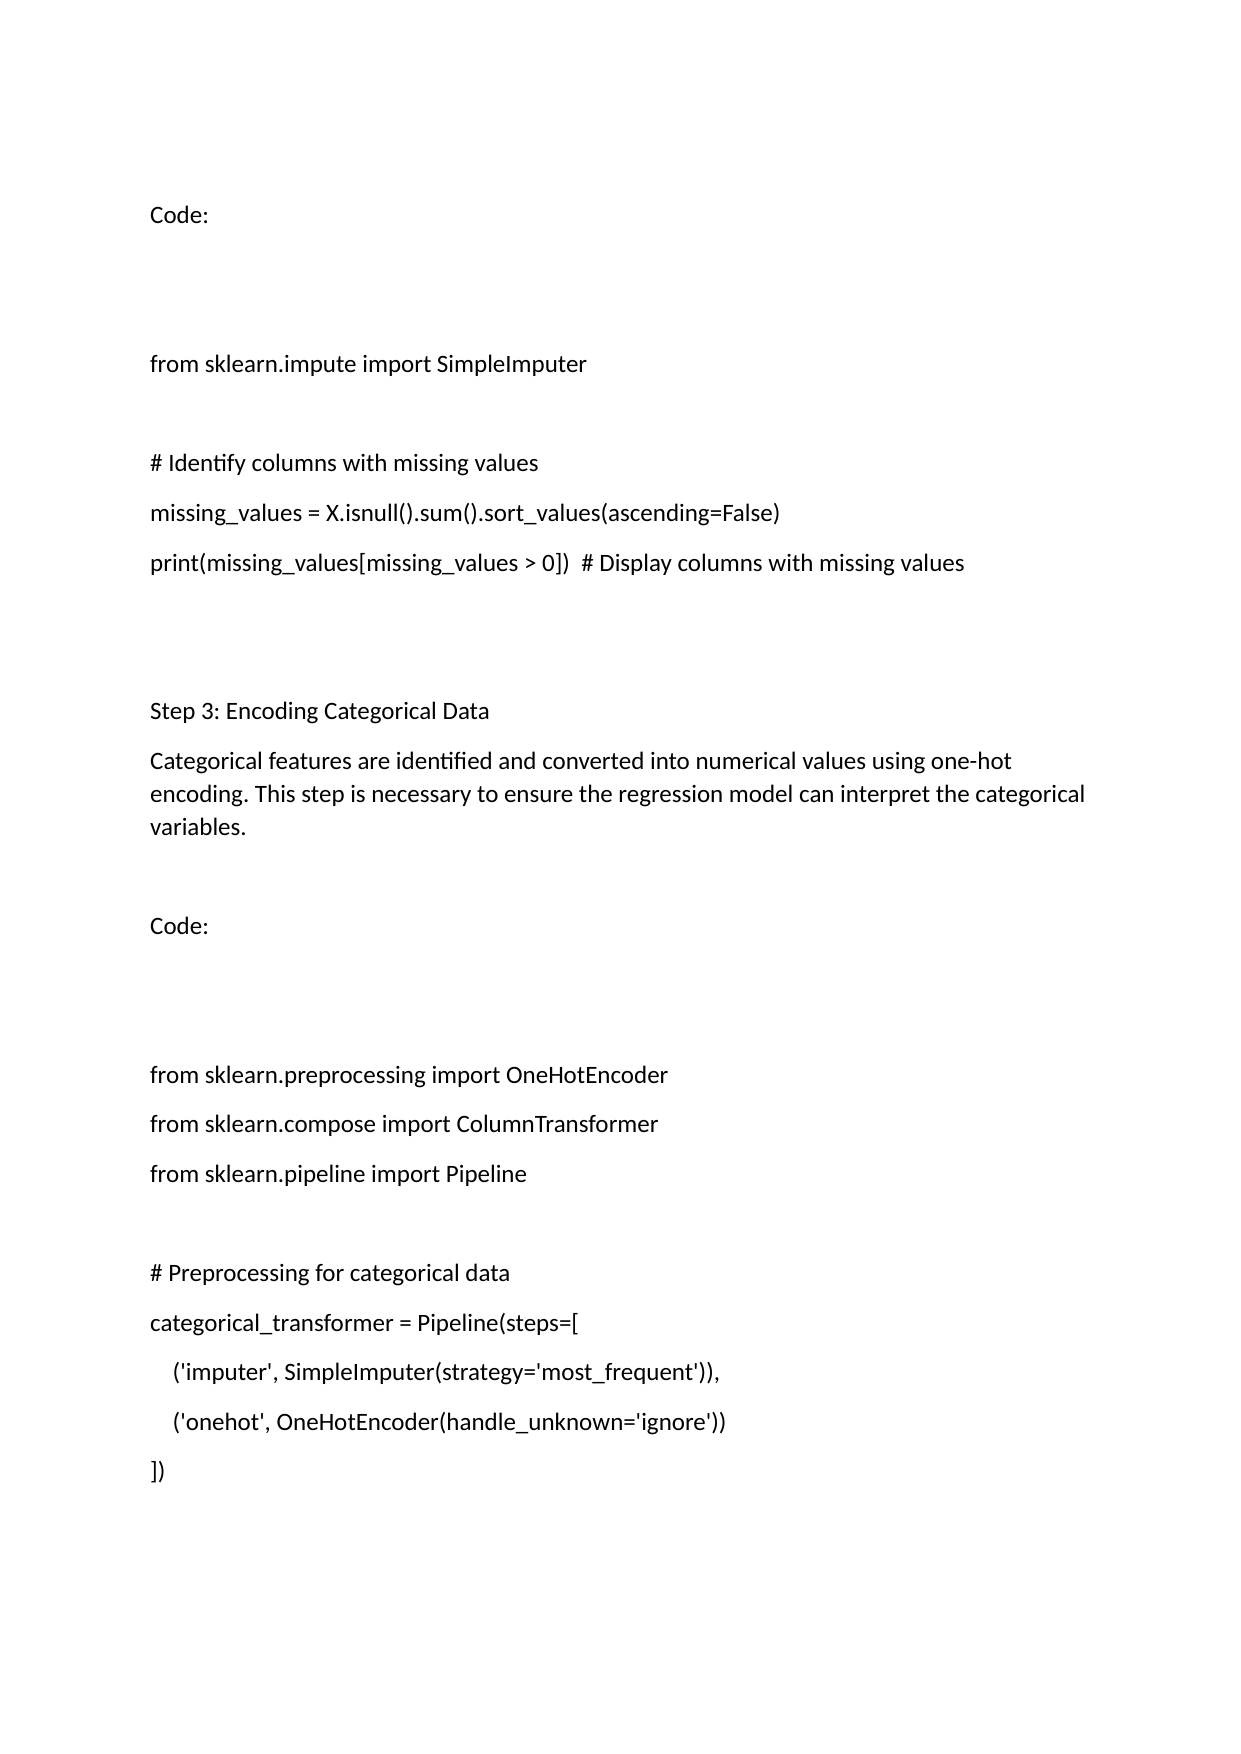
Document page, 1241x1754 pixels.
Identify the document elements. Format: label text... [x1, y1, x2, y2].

text from sklearn.preprocessing import OneHotEncoder [150, 1059, 1090, 1089]
text ('onehot', OneHotEncoder(handle_unknown='ignore')) [150, 1406, 1090, 1436]
text from sklearn.compose import ColumnTransformer [150, 1108, 1090, 1139]
text from sklearn.pipeline import Pipeline [150, 1158, 1090, 1188]
text missing_values = X.isnull().sum().sort_values(ascending=False) [150, 497, 1090, 528]
text ]) [150, 1455, 1090, 1486]
text # Preprocessing for categorical data [150, 1257, 1090, 1288]
text Code: [150, 910, 1090, 941]
text from sklearn.impute import SimpleImputer [150, 348, 1090, 379]
text Categorical features are identified and converted into numerical values using one-hot encoding. This step is necessary to ensure the regression model can interpret the categorical variables. [150, 745, 1090, 841]
text print(missing_values[missing_values > 0]) # Display columns with missing values [150, 547, 1090, 577]
text Code: [150, 199, 1090, 230]
text categorical_transformer = Pipeline(steps=[ [150, 1307, 1090, 1337]
text ('imputer', SimpleImputer(strategy='most_frequent')), [150, 1356, 1090, 1387]
text Step 3: Encoding Categorical Data [150, 695, 1090, 726]
text # Identify columns with missing values [150, 447, 1090, 478]
